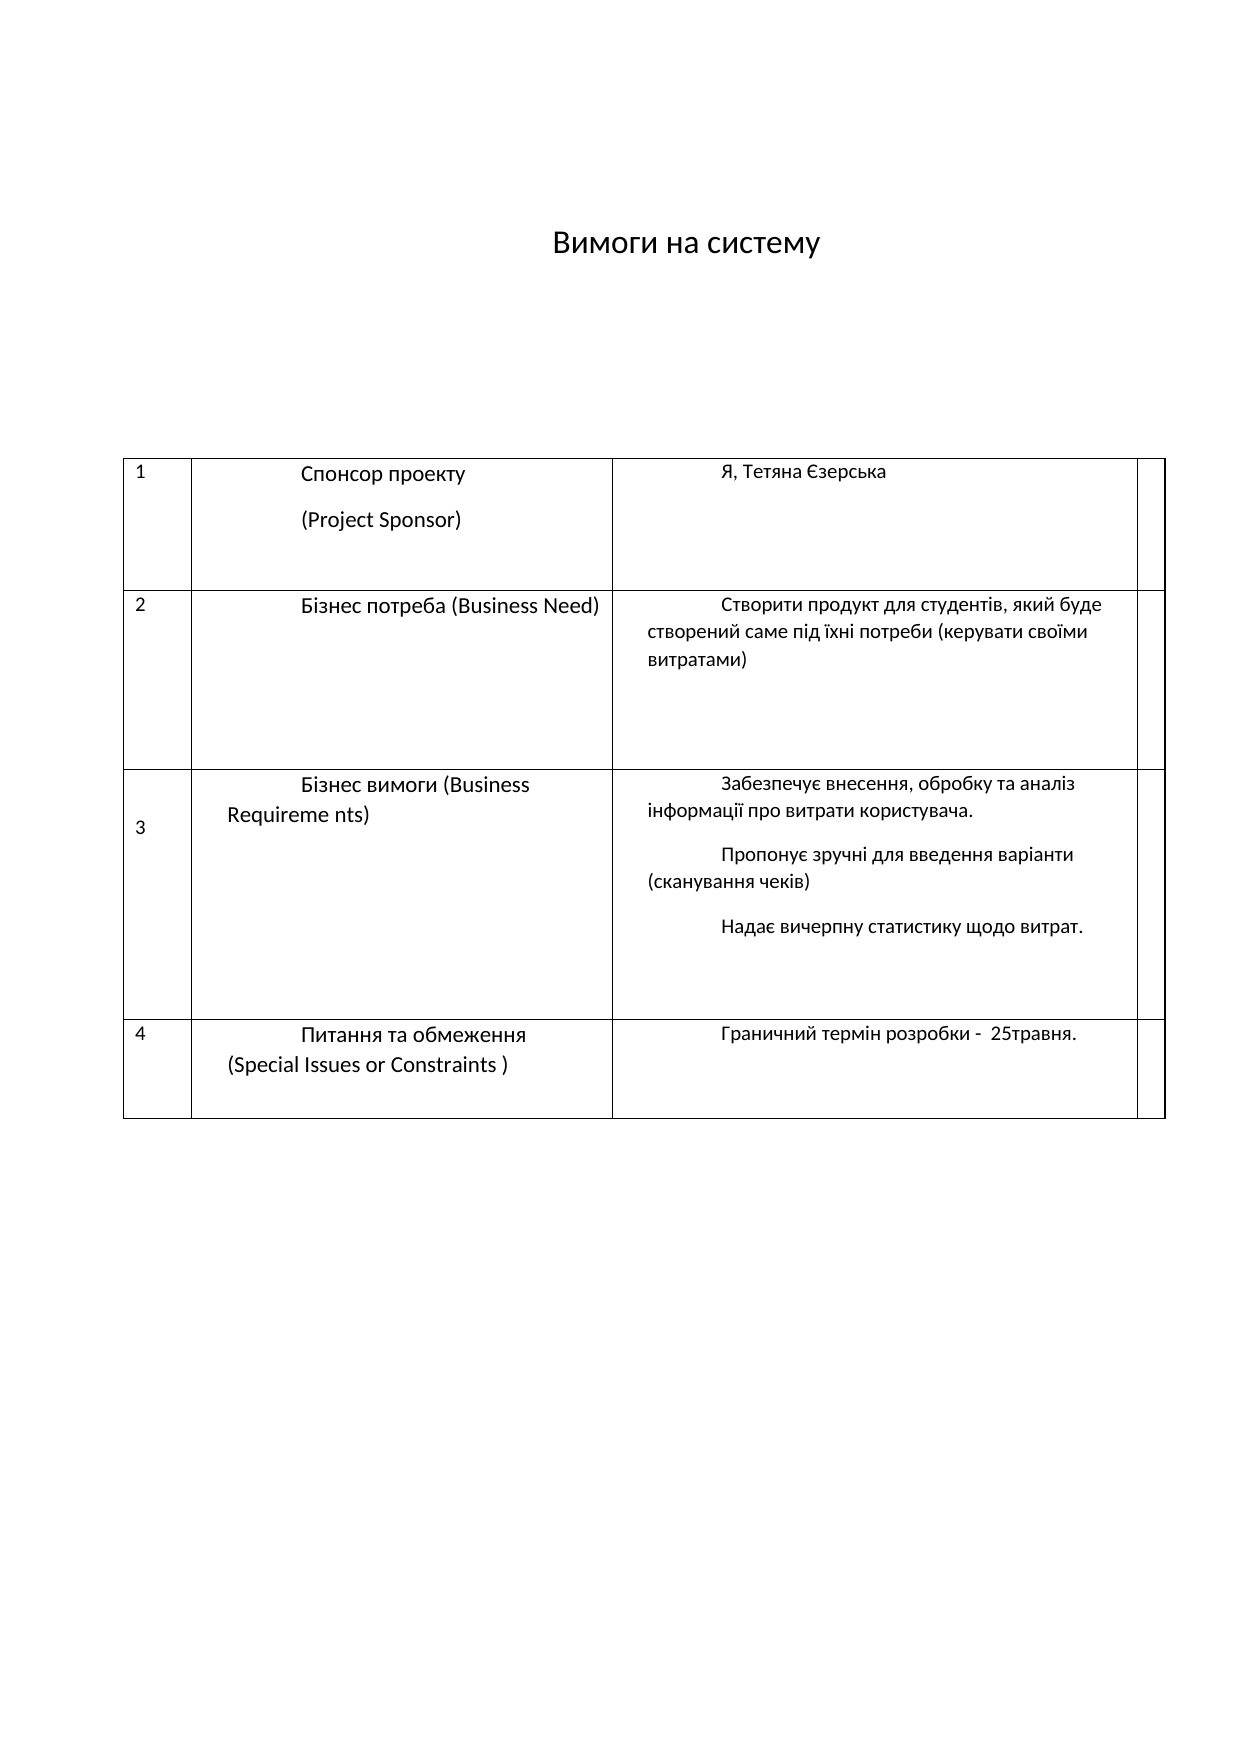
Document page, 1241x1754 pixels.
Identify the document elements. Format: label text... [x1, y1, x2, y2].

table_cell Бізнес потреба (Business Need) [192, 591, 612, 769]
table_cell Забезпечує внесення, обробку та аналіз інформації про витрати користувача. Пропонує зручні для введення варіанти (сканування чеків) Надає вичерпну статистику щодо витрат. [613, 770, 1137, 1019]
table_cell Бізнес вимоги (Business Requireme nts) [192, 770, 612, 1019]
table_header Я, Тетяна Єзерська [613, 459, 1137, 590]
table_cell Питання та обмеження (Special Issues or Constraints ) [192, 1020, 612, 1118]
table_cell [1138, 1020, 1164, 1118]
table_cell [1138, 770, 1164, 1019]
table_cell [1138, 591, 1164, 769]
table_header 1 [124, 459, 191, 590]
table_cell 4 [124, 1020, 191, 1118]
table_cell Створити продукт для студентів, який буде створений саме під їхні потреби (керувати своїми витратами) [613, 591, 1137, 769]
table_cell 2 [124, 591, 191, 769]
table_header Спонсор проекту (Project Sponsor) [192, 459, 612, 590]
table_cell Граничний термін розробки - 25травня. [613, 1020, 1137, 1118]
table_header [1138, 459, 1164, 590]
table_cell 3 [124, 770, 191, 1019]
text Вимоги на систему [148, 221, 1152, 261]
